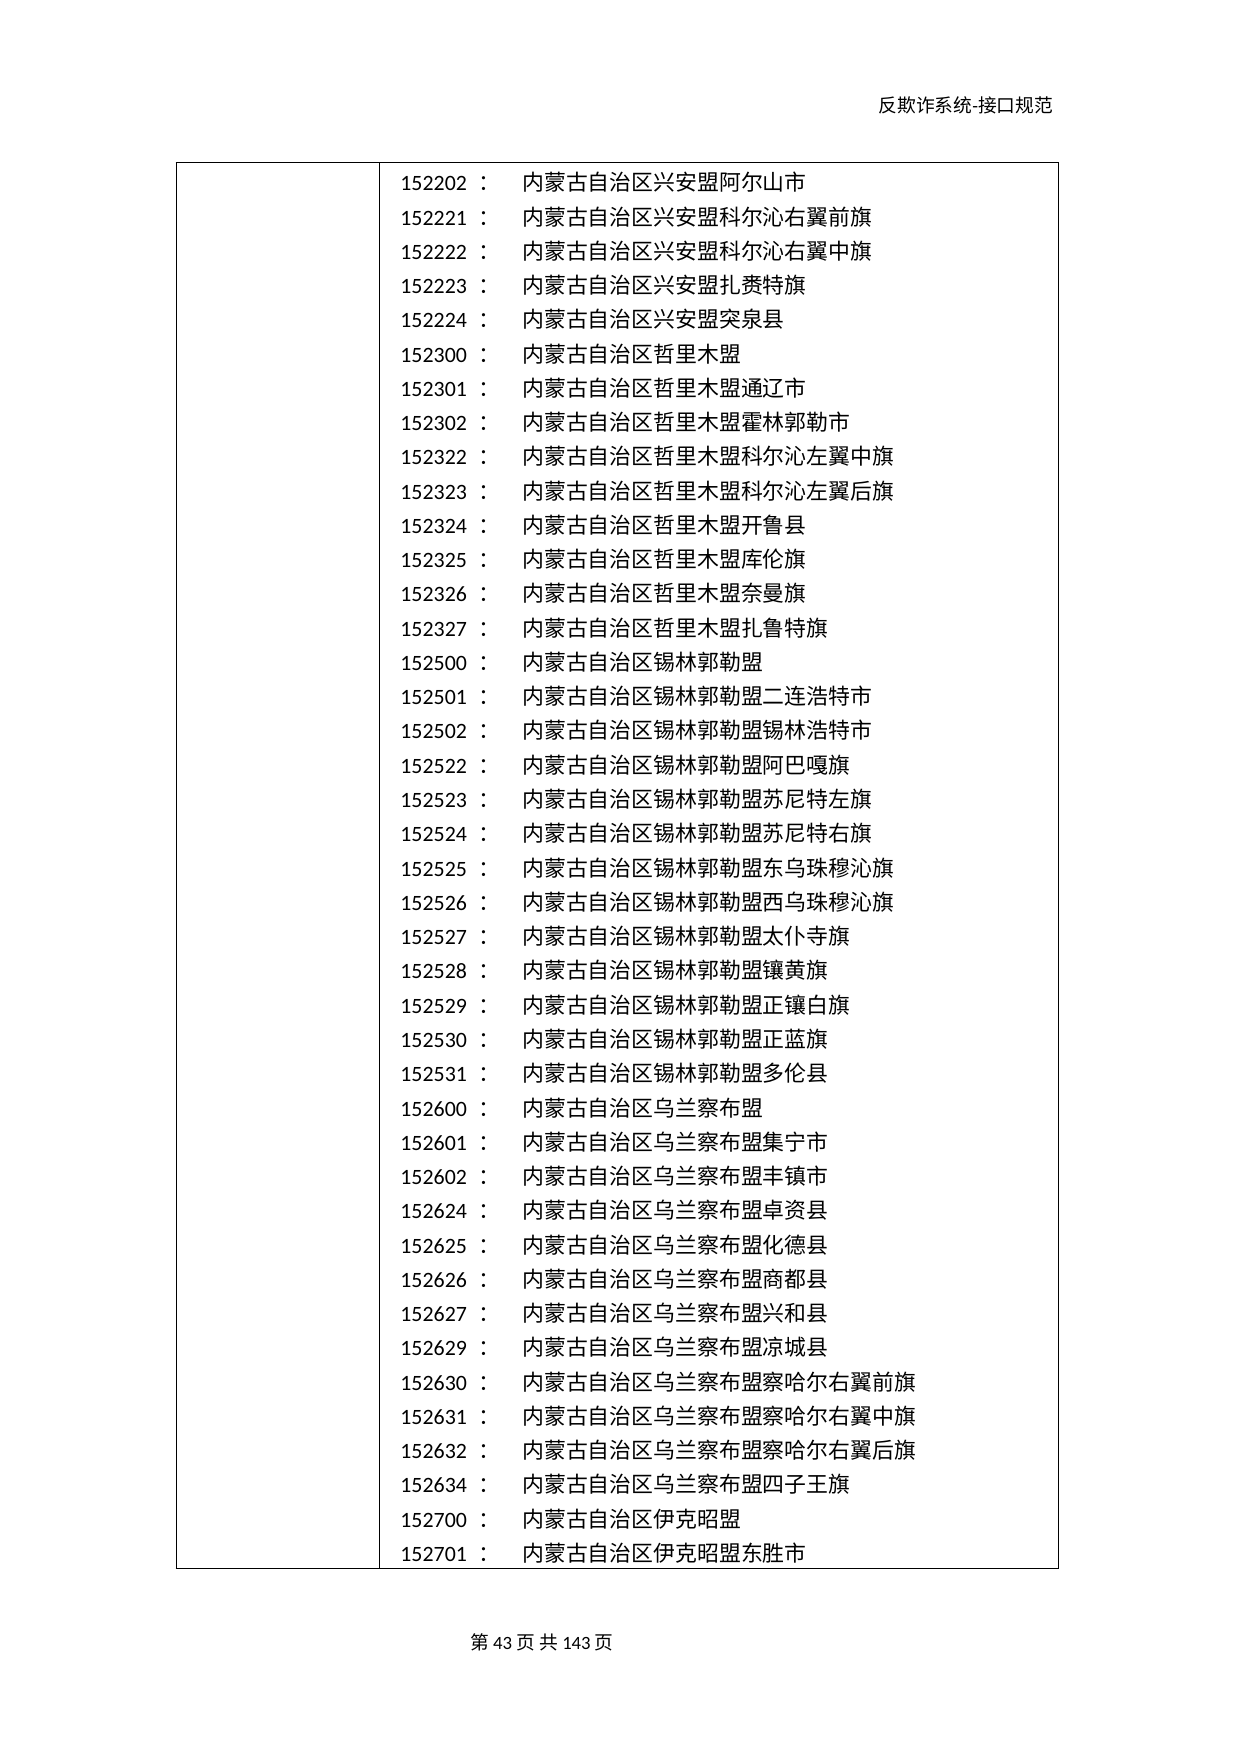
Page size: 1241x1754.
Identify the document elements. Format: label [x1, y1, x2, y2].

table_cell [177, 163, 379, 1568]
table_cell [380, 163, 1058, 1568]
